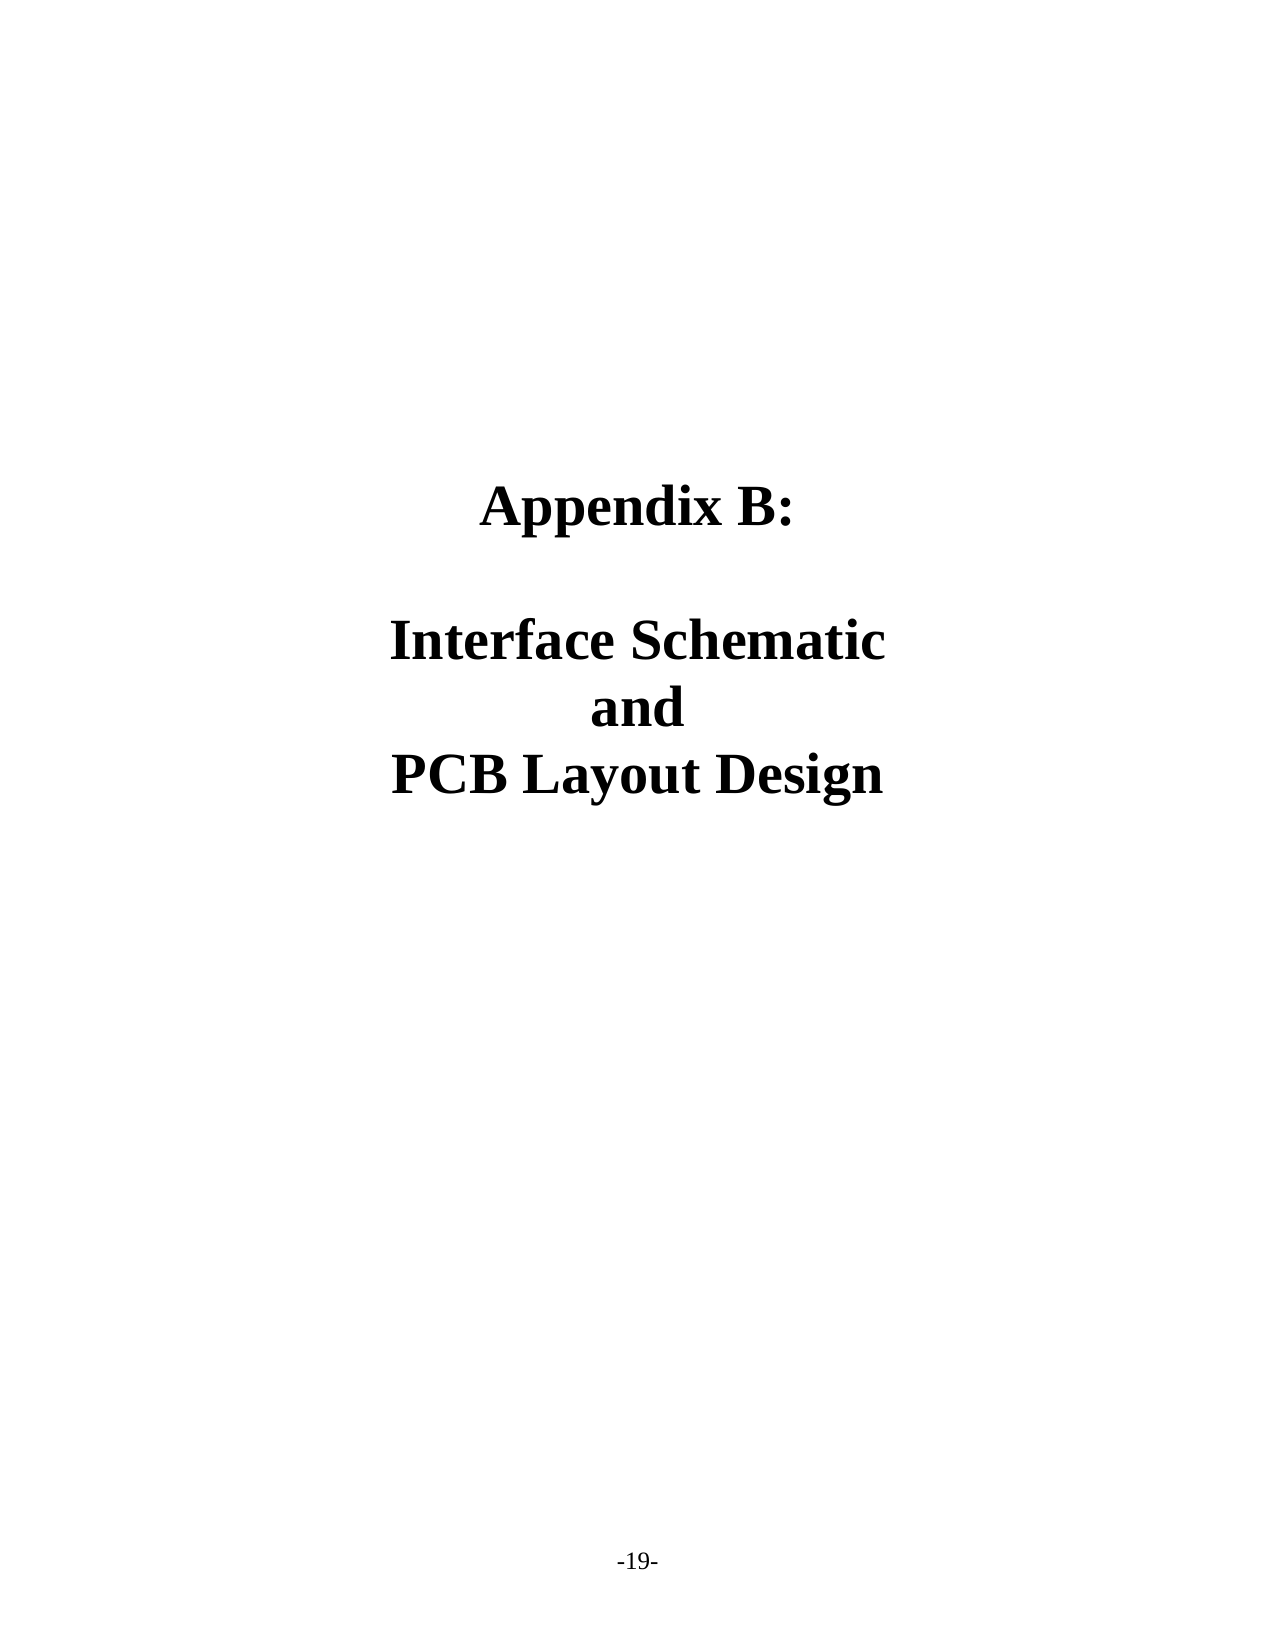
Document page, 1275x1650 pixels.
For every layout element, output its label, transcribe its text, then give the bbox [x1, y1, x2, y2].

text PCB Layout Design [150, 739, 1125, 806]
text Appendix B: [150, 470, 1125, 537]
text and [150, 672, 1125, 739]
text Interface Schematic [150, 604, 1125, 672]
